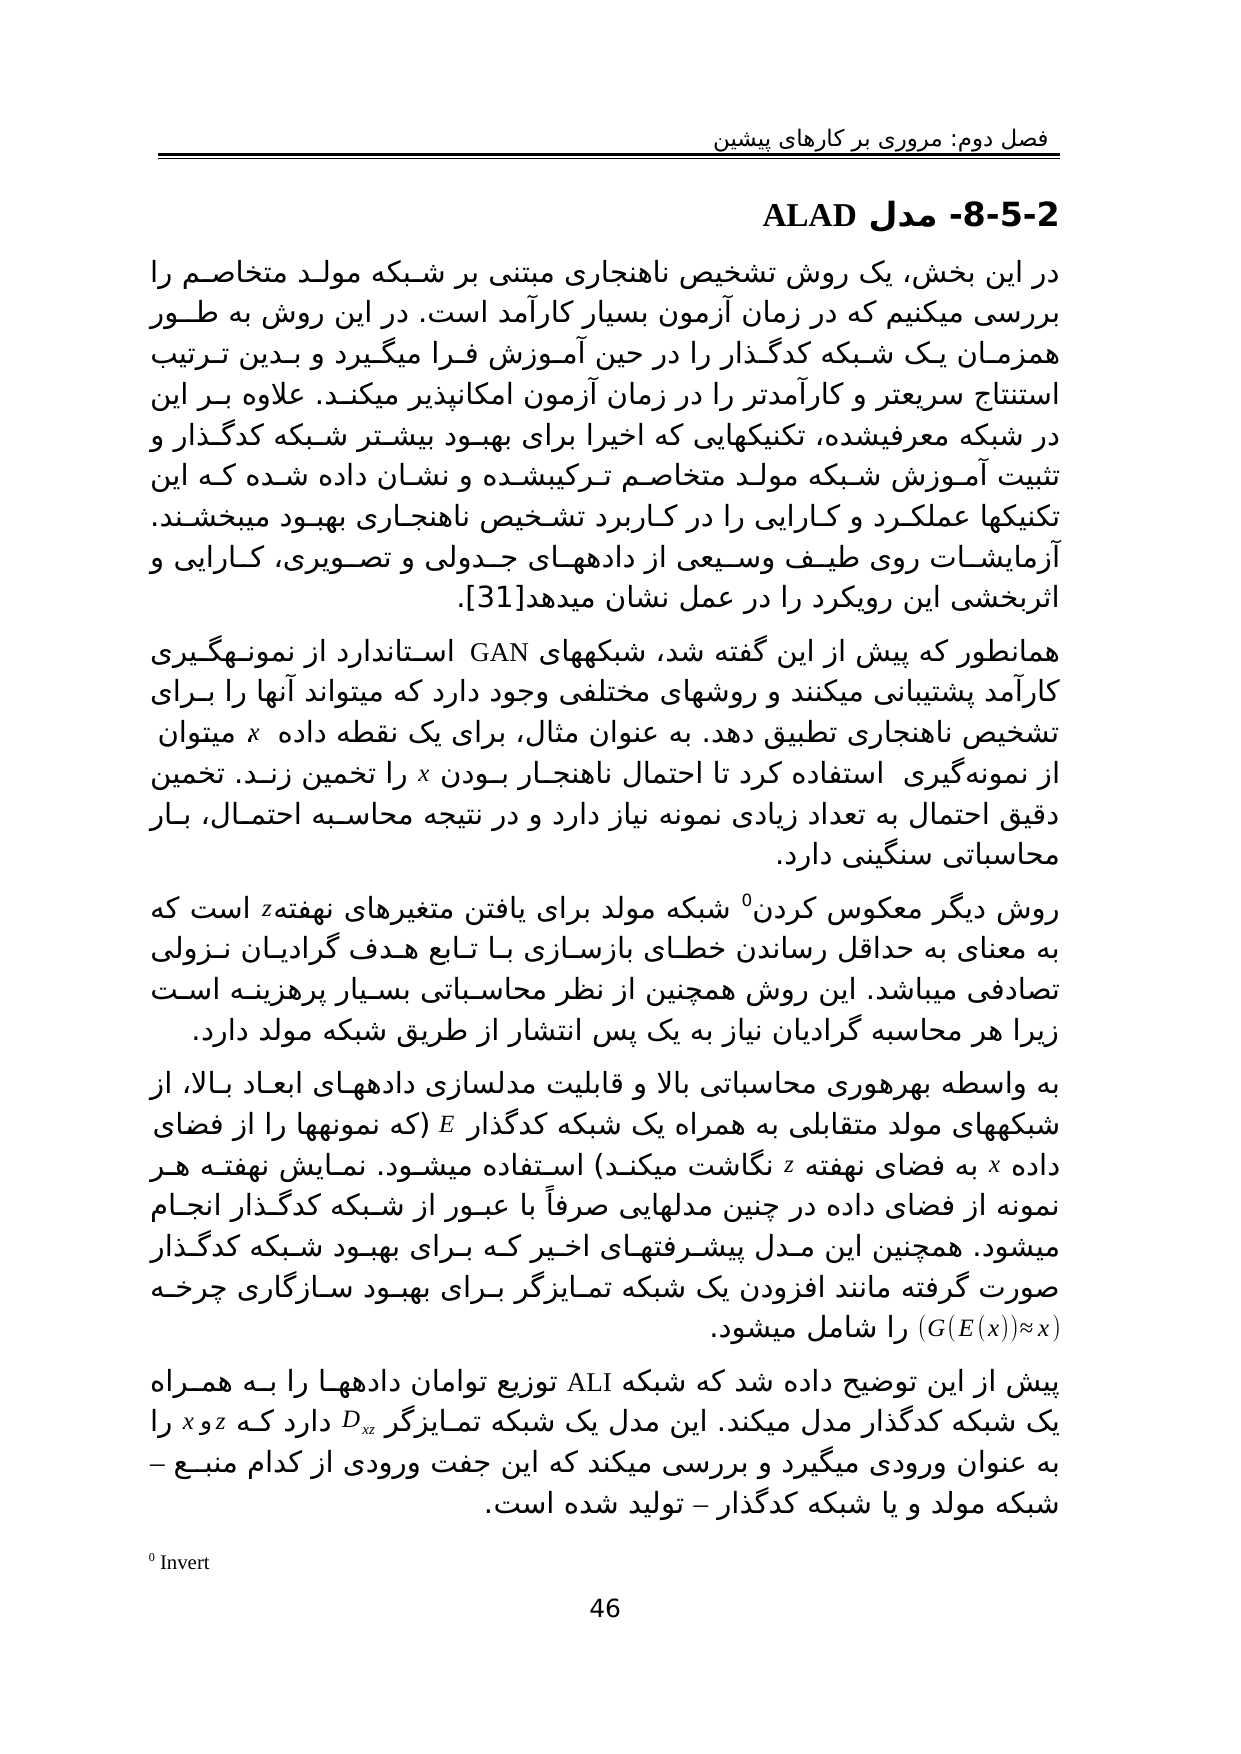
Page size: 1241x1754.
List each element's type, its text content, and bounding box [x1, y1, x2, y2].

text روش دیگر معکوس کردن شبکه مولد برای یافتن متغیرهای نهفته است که به معنای به حداقل رساندن خطای بازسازی با تابع هدف گرادیان نزولی تصادفی میباشد. این روش همچنین از نظر محاسباتی بسیار پرهزینه است زیرا هر محاسبه گرادیان نیاز به یک پس انتشار از طریق شبکه مولد دارد. [150, 891, 1060, 1047]
subtitle 8-5-2- مدل ALAD [150, 196, 1060, 235]
text پیش از این توضیح داده شد که شبکه ALI توزیع توامان دادهها را به همراه یک شبکه کدگذار مدل میکند. این مدل یک شبکه تمایزگر دارد که را به عنوان ورودی میگیرد و بررسی میکند که این جفت ورودی از کدام منبع – شبکه مولد و یا شبکه کدگذار – تولید شده است. [150, 1364, 1060, 1521]
text به واسطه بهرهوری محاسباتی بالا و قابلیت مدلسازی دادههای ابعاد بالا، از شبکههای مولد متقابلی به همراه یک شبکه کدگذار (که نمونهها را از فضای داده به فضای نهفته نگاشت میکند) استفاده میشود. نمایش نهفته هر نمونه از فضای داده در چنین مدلهایی صرفاً با عبور از شبکه کدگذار انجام میشود. همچنین این مدل پیشرفتهای اخیر که برای بهبود شبکه کدگذار صورت گرفته مانند افزودن یک شبکه تمایزگر برای بهبود سازگاری چرخه را شامل میشود. [150, 1066, 1060, 1345]
text در این بخش، یک روش تشخیص ناهنجاری مبتنی بر شبکه مولد متخاصم را بررسی میکنیم که در زمان آزمون بسیار کارآمد است. در این روش به طور همزمان یک شبکه کدگذار را در حین آموزش فرا میگیرد و بدین ترتیب استنتاج سریعتر و کارآمدتر را در زمان آزمون امکانپذیر میکند. علاوه بر این در شبکه معرفیشده، تکنیکهایی که اخیرا برای بهبود بیشتر شبکه کدگذار و تثبیت آموزش شبکه مولد متخاصم ترکیبشده و نشان داده شده که این تکنیکها عملکرد و کارایی را در کاربرد تشخیص ناهنجاری بهبود میبخشند. آزمایشات روی طیف وسیعی از دادههای جدولی و تصویری، کارایی و اثربخشی این رویکرد را در عمل نشان میدهد. [150, 255, 1060, 615]
text همانطور که پیش از این گفته شد، شبکههای GAN استاندارد از نمونهگیری کارآمد پشتیبانی میکنند و روشهای مختلفی وجود دارد که میتواند آنها را برای تشخیص ناهنجاری تطبیق دهد. به عنوان مثال، برای یک نقطه داده ، میتوان از نمونه‌گیری استفاده کرد تا احتمال ناهنجار بودن را تخمین زند. تخمین دقیق احتمال به تعداد زیادی نمونه نیاز دارد و در نتیجه محاسبه احتمال، بار محاسباتی سنگینی دارد. [150, 634, 1060, 872]
